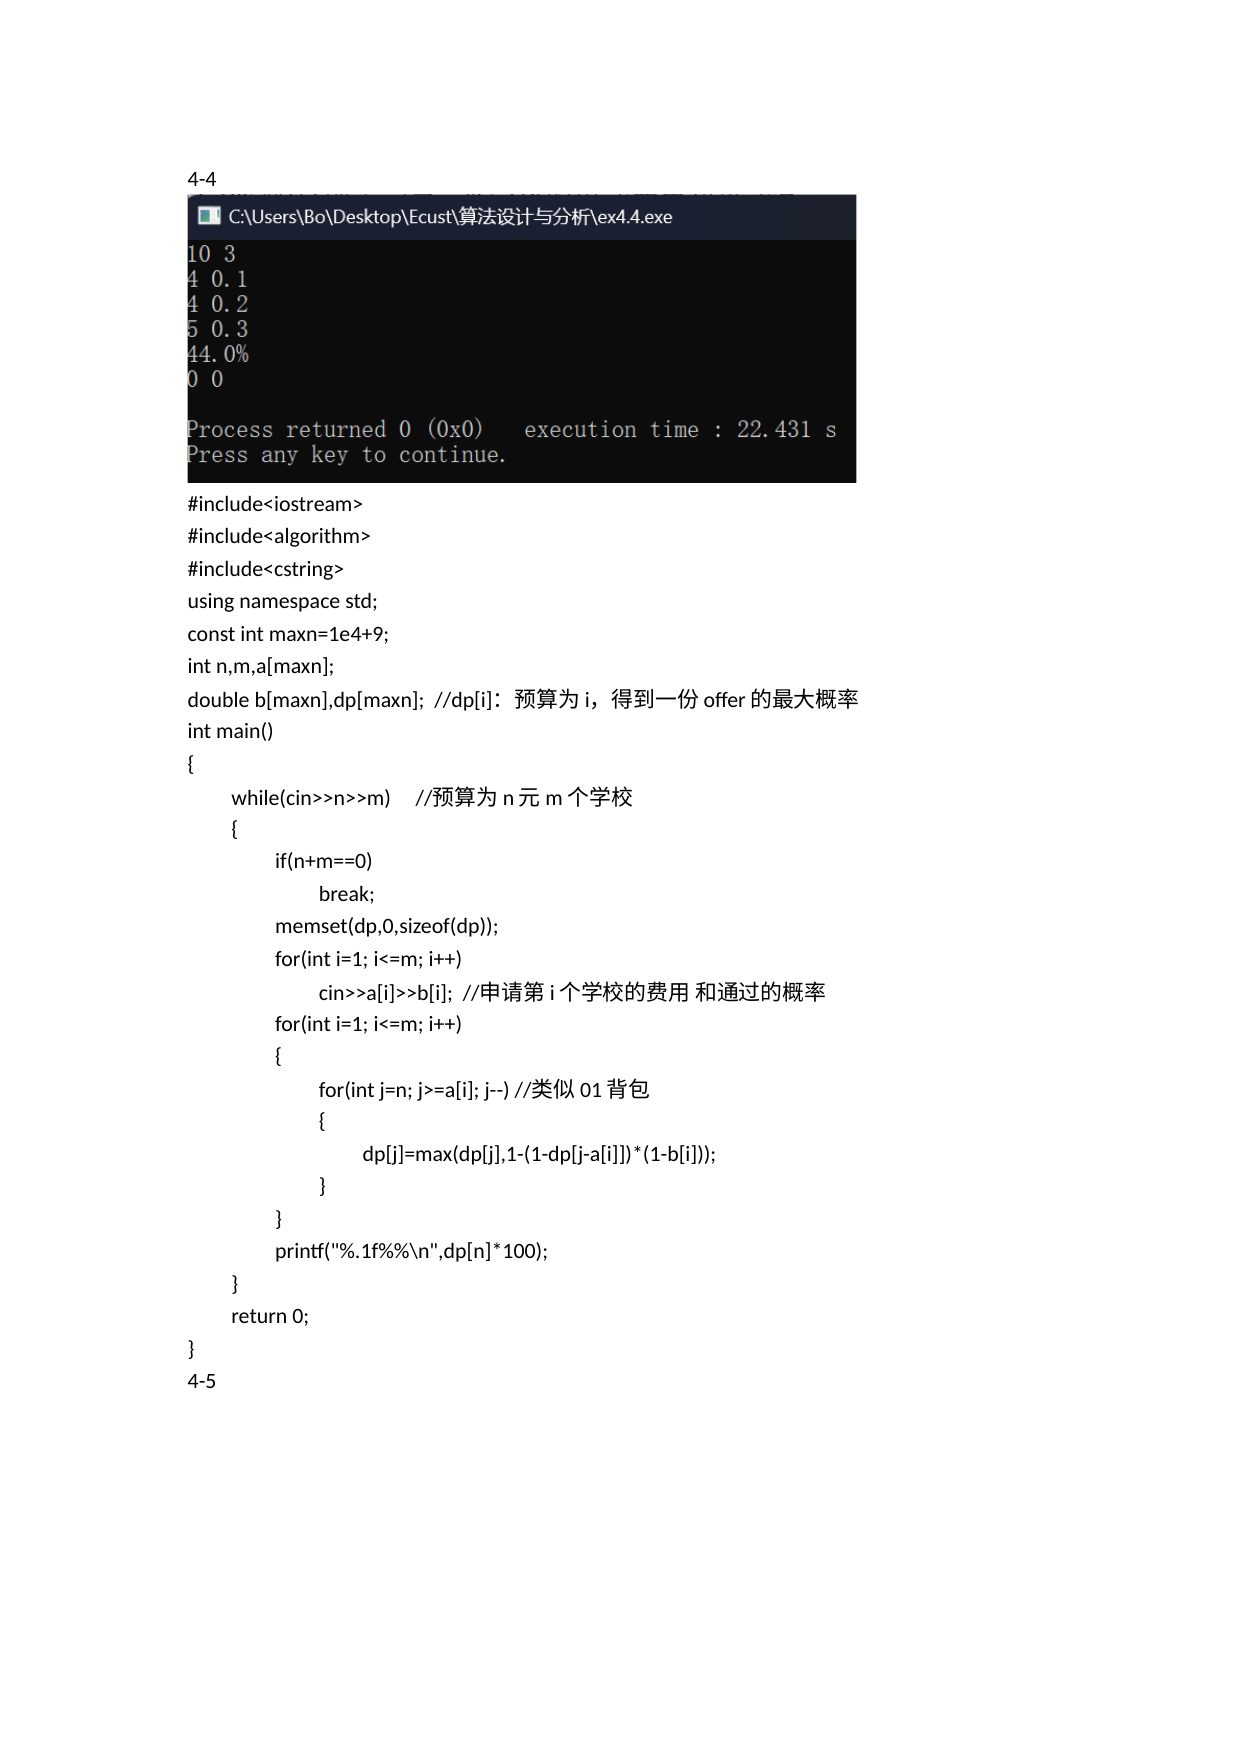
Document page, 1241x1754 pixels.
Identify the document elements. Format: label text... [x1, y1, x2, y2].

text for(int i=1; i<=m; i++) [187, 942, 1053, 974]
text for(int j=n; j>=a[i]; j--) //类似01背包 [187, 1072, 1053, 1104]
text 4-5 [187, 1364, 1053, 1397]
text if(n+m==0) [187, 844, 1053, 877]
text return 0; [187, 1299, 1053, 1332]
text { [187, 812, 1053, 844]
text 4-4 [187, 162, 1053, 194]
text printf("%.1f%%\n",dp[n]*100); [187, 1234, 1053, 1267]
text cin>>a[i]>>b[i]; //申请第i个学校的费用 和通过的概率 [187, 974, 1053, 1007]
text #include<iostream> [187, 487, 1053, 519]
text memset(dp,0,sizeof(dp)); [187, 909, 1053, 942]
text #include<cstring> [187, 552, 1053, 584]
text for(int i=1; i<=m; i++) [187, 1007, 1053, 1039]
text const int maxn=1e4+9; [187, 617, 1053, 649]
text #include<algorithm> [187, 519, 1053, 552]
text dp[j]=max(dp[j],1-(1-dp[j-a[i]])*(1-b[i])); [187, 1137, 1053, 1169]
picture [187, 194, 857, 483]
text } [187, 1202, 1053, 1234]
text } [187, 1267, 1053, 1299]
text int n,m,a[maxn]; [187, 649, 1053, 682]
text while(cin>>n>>m) //预算为n元 m个学校 [187, 779, 1053, 812]
text int main() [187, 714, 1053, 747]
text } [187, 1332, 1053, 1364]
text } [187, 1169, 1053, 1202]
text { [187, 1104, 1053, 1137]
text { [187, 1039, 1053, 1072]
text using namespace std; [187, 584, 1053, 617]
text double b[maxn],dp[maxn]; //dp[i]：预算为i，得到一份offer的最大概率 [187, 682, 1053, 714]
text { [187, 747, 1053, 779]
text break; [187, 877, 1053, 909]
